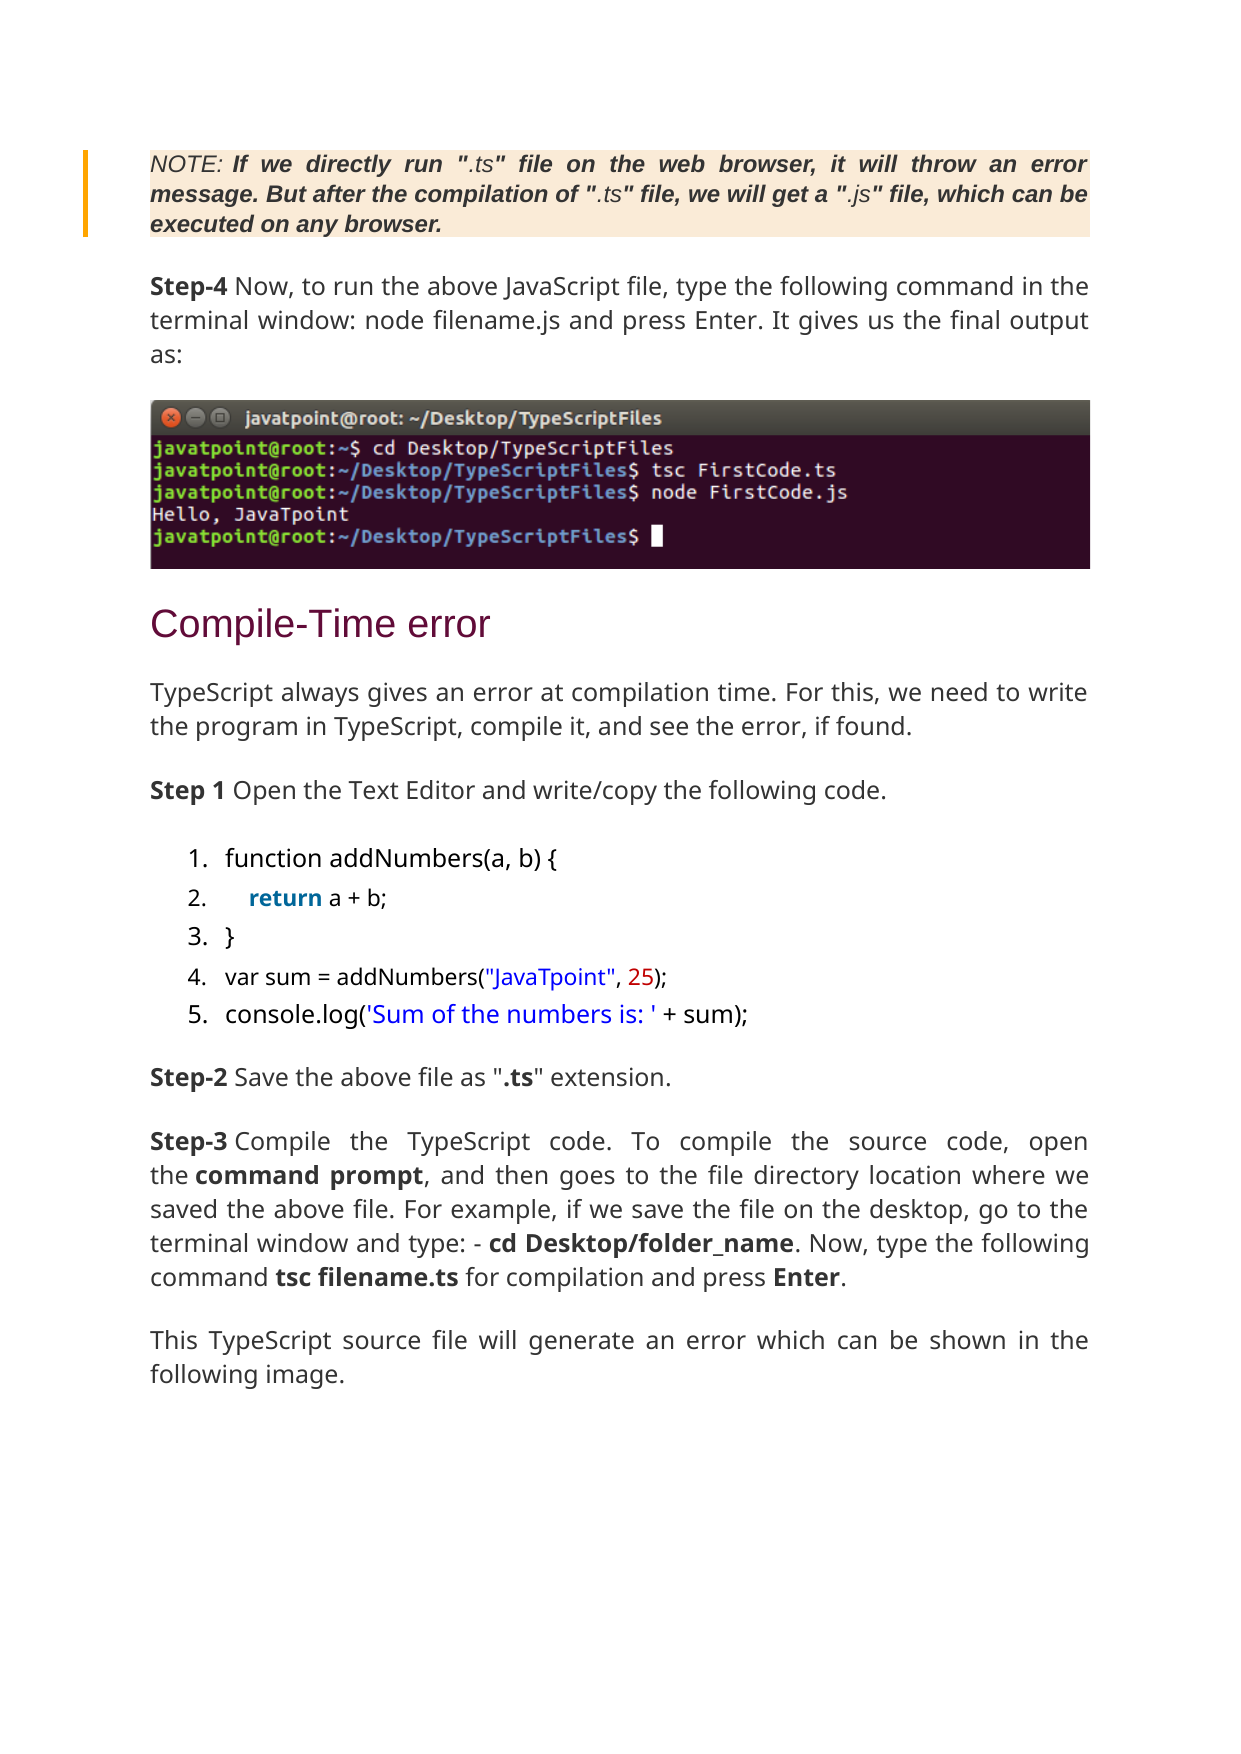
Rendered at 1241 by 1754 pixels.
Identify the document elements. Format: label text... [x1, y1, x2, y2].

subtitle NOTE: If we directly run ".ts" file on the web browser, it will throw an error message. But after the compilation of ".ts" file, we will get a ".js" file, which can be executed on any browser. [150, 150, 1090, 237]
text Step-4 Now, to run the above JavaScript file, type the following command in the terminal window: node filename.js and press Enter. It gives us the final output as: [150, 268, 1090, 371]
picture [150, 400, 1091, 569]
text Step-2 Save the above file as ".ts" extension. [150, 1060, 1090, 1094]
list function addNumbers(a, b) { [187, 836, 1090, 874]
text This TypeScript source file will generate an error which can be shown in the following image. [150, 1323, 1090, 1391]
list console.log('Sum of the numbers is: ' + sum); [187, 992, 1090, 1031]
list return a + b; [187, 874, 1090, 914]
subtitle Compile-Time error [150, 600, 1090, 646]
text Step 1 Open the Text Editor and write/copy the following code. [150, 772, 1090, 806]
text Step-3 Compile the TypeScript code. To compile the source code, open the command prompt, and then goes to the file directory location where we saved the above file. For example, if we save the file on the desktop, go to the terminal window and type: - cd Desktop/folder_name. Now, type the following command tsc filename.ts for compilation and press Enter. [150, 1123, 1090, 1293]
list var sum = addNumbers("JavaTpoint", 25); [187, 953, 1090, 992]
text TypeScript always gives an error at compilation time. For this, we need to write the program in TypeScript, compile it, and see the error, if found. [150, 675, 1090, 743]
list } [187, 914, 1090, 953]
